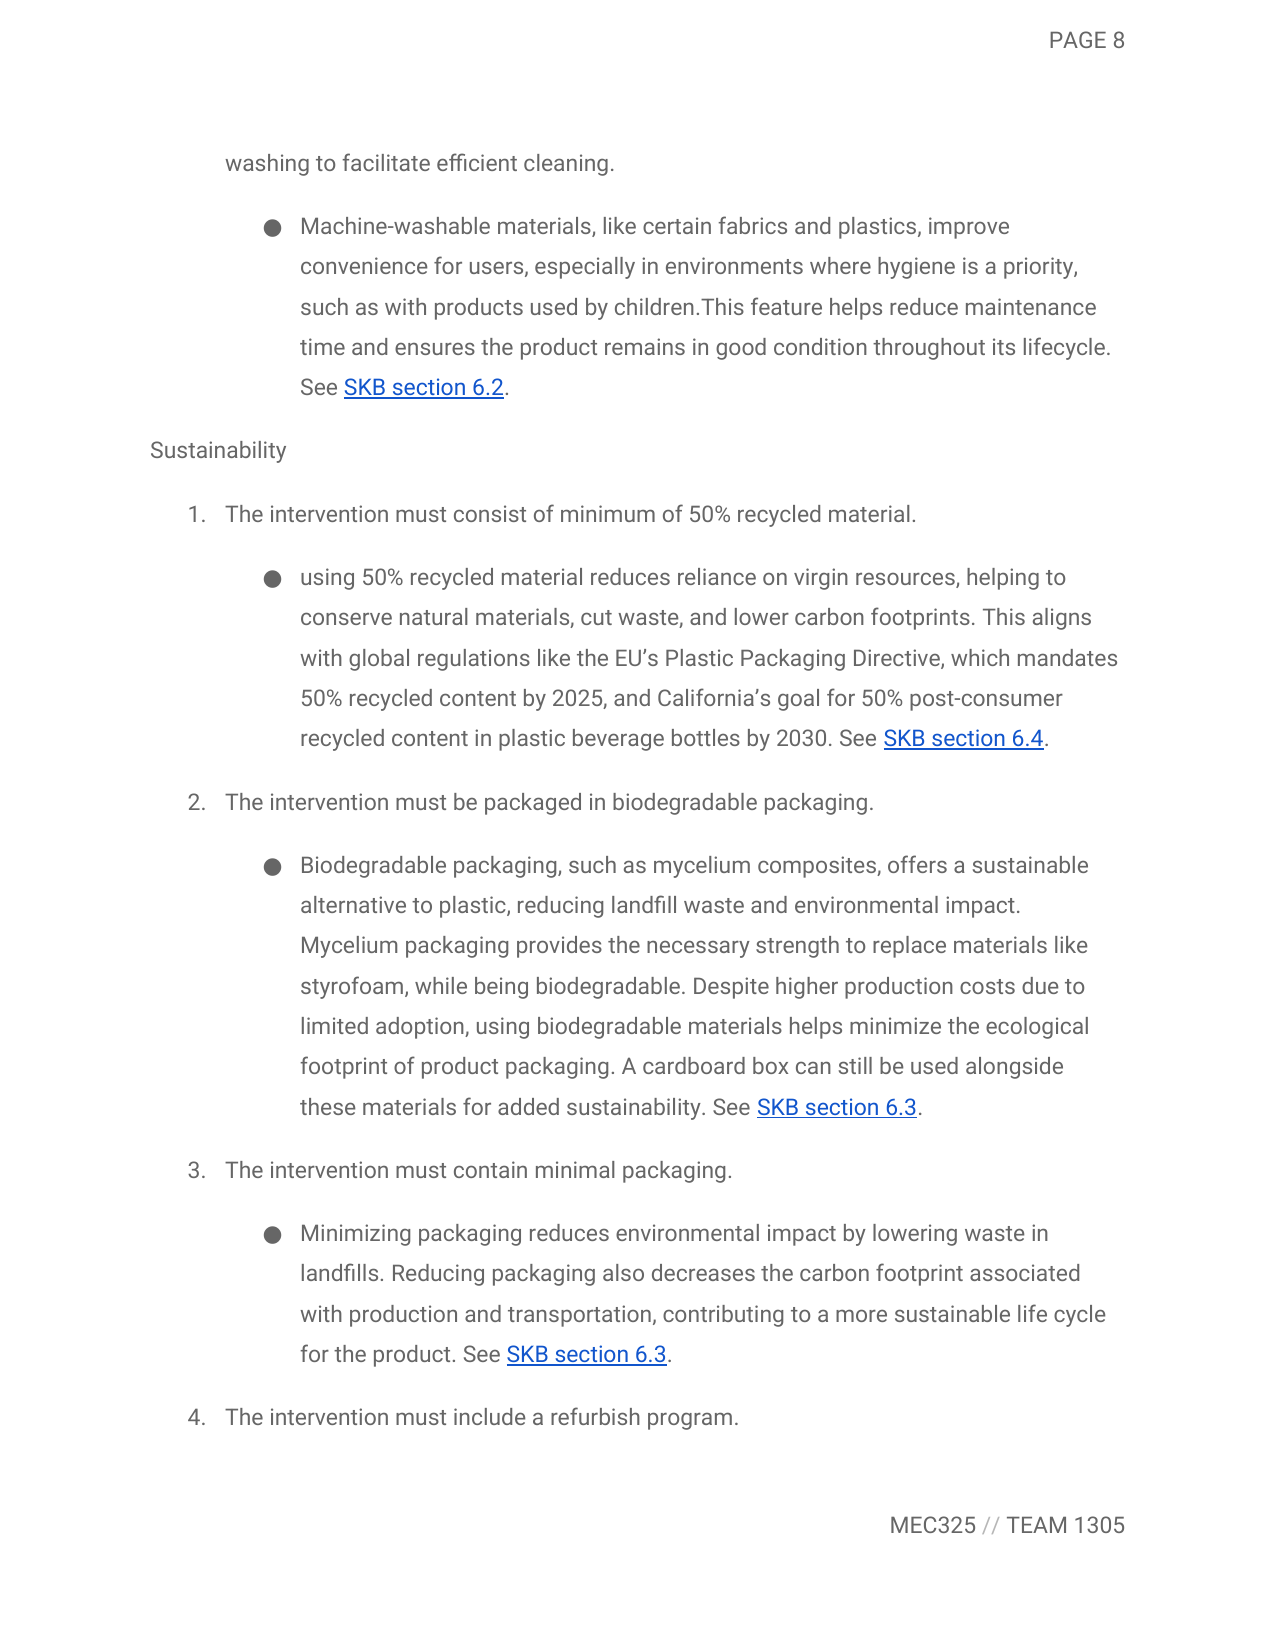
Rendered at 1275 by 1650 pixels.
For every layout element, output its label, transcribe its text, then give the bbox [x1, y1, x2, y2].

list The intervention must include a refurbish program. [187, 1404, 1125, 1431]
list The intervention must contain minimal packaging. [187, 1157, 1125, 1184]
list Biodegradable packaging, such as mycelium composites, offers a sustainable alternative to plastic, reducing landfill waste and environmental impact. Mycelium packaging provides the necessary strength to replace materials like styrofoam, while being biodegradable. Despite higher production costs due to limited adoption, using biodegradable materials helps minimize the ecological footprint of product packaging. A cardboard box can still be used alongside these materials for added sustainability. See SKB section 6.3. [262, 852, 1125, 1121]
list using 50% recycled material reduces reliance on virgin resources, helping to conserve natural materials, cut waste, and lower carbon footprints. This aligns with global regulations like the EU’s Plastic Packaging Directive, which mandates 50% recycled content by 2025, and California’s goal for 50% post-consumer recycled content in plastic beverage bottles by 2030. See SKB section 6.4. [262, 564, 1125, 752]
list Minimizing packaging reduces environmental impact by lowering waste in landfills. Reducing packaging also decreases the carbon footprint associated with production and transportation, contributing to a more sustainable life cycle for the product. See SKB section 6.3. [262, 1220, 1125, 1368]
list The intervention must be packaged in biodegradable packaging. [187, 789, 1125, 816]
list The intervention must consist of minimum of 50% recycled material. [187, 501, 1125, 528]
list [187, 150, 1125, 177]
text Sustainability [150, 438, 1125, 464]
list Machine-washable materials, like certain fabrics and plastics, improve convenience for users, especially in environments where hygiene is a priority, such as with products used by children.This feature helps reduce maintenance time and ensures the product remains in good condition throughout its lifecycle. See SKB section 6.2. [262, 213, 1125, 401]
